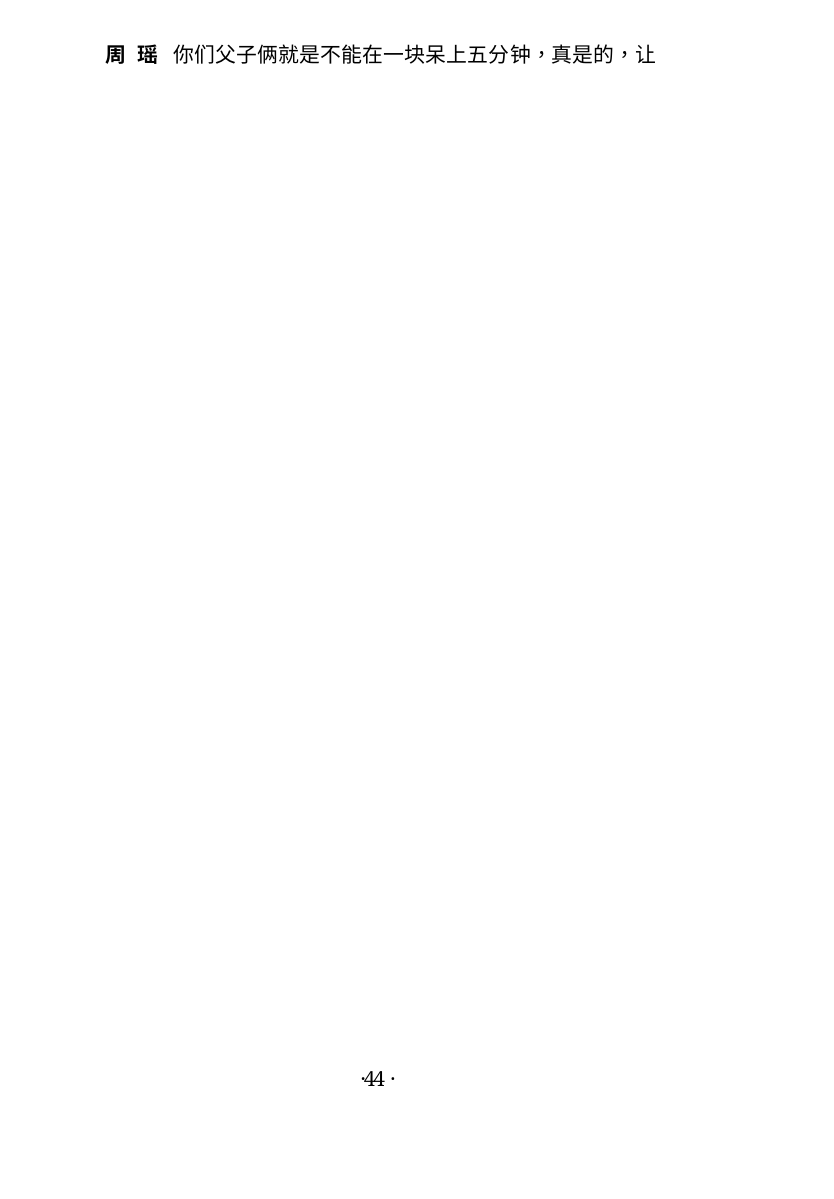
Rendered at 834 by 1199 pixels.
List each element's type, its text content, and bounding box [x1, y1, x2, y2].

text 周 瑶 你们父子俩就是不能在一块呆上五分钟，真是的，让 [105, 42, 708, 67]
